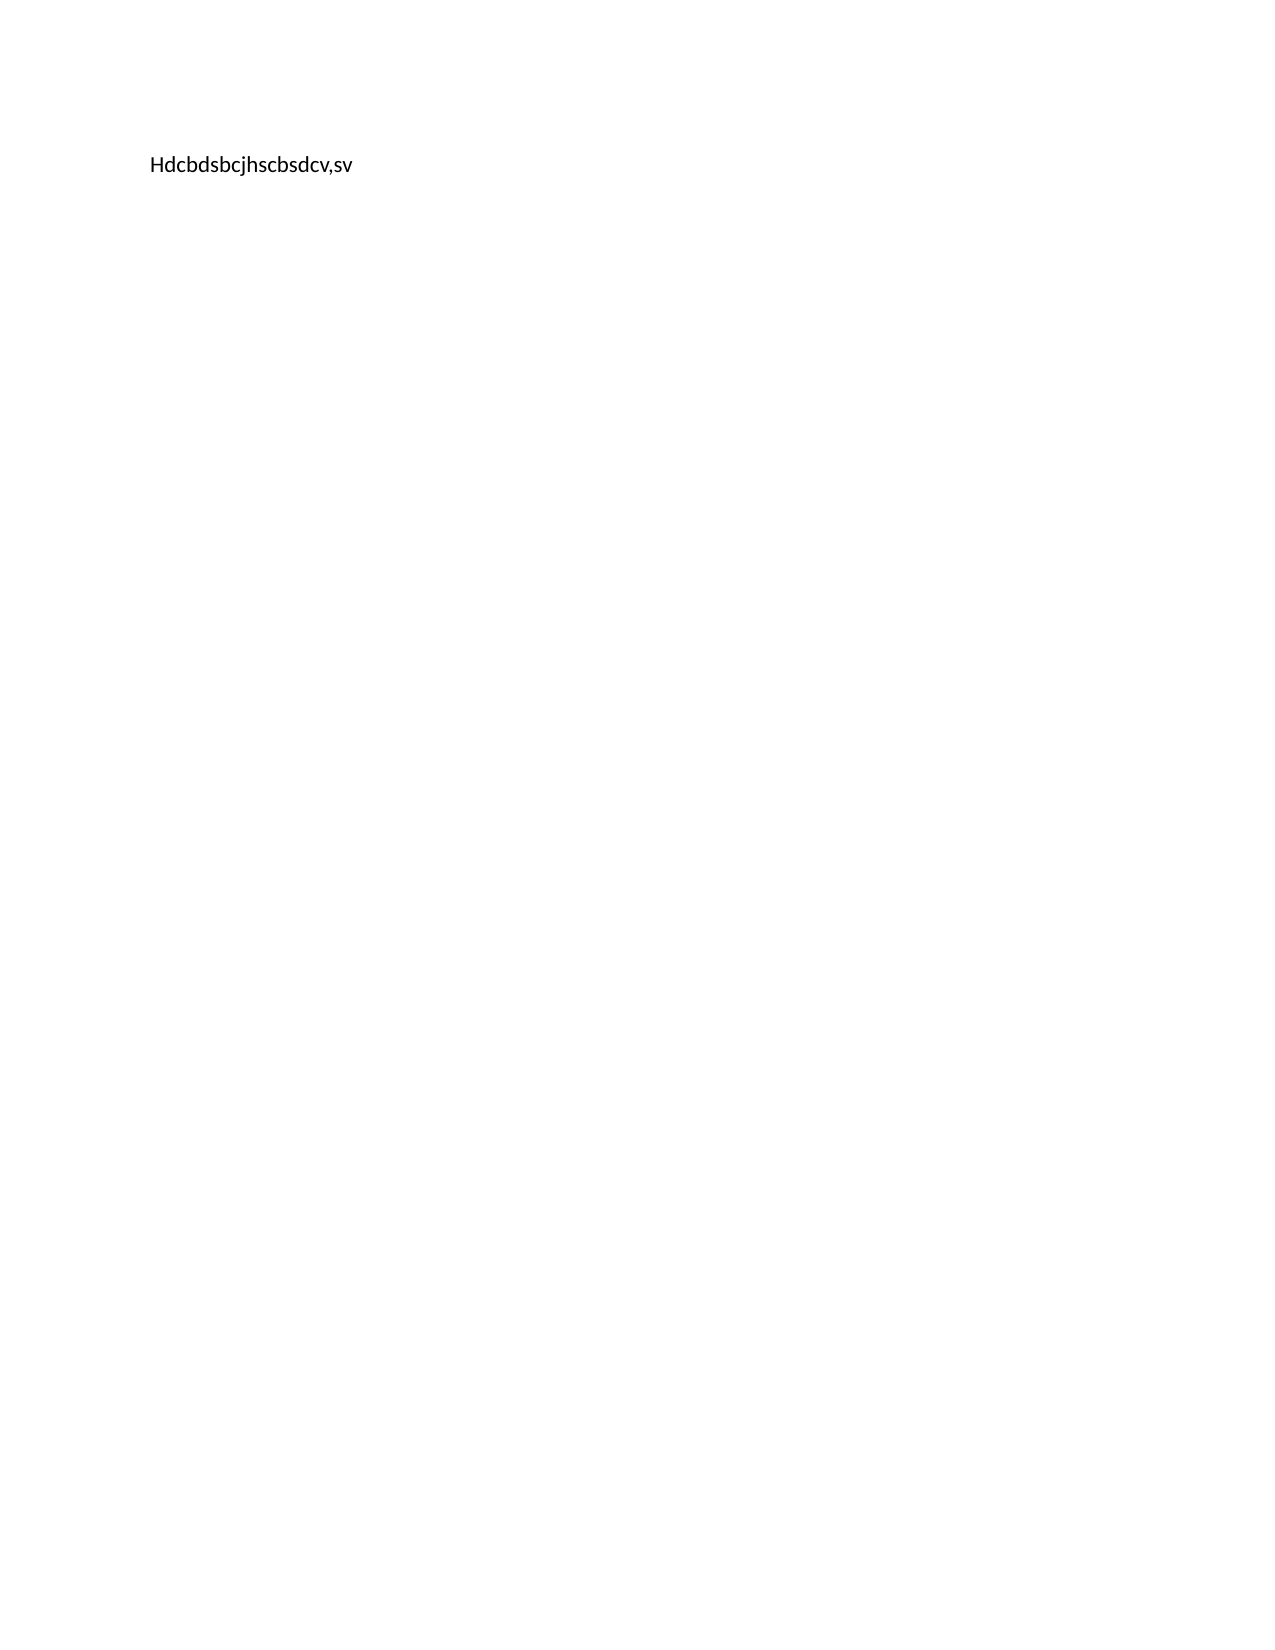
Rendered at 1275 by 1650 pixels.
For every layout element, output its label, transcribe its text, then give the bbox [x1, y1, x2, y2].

text Hdcbdsbcjhscbsdcv,sv [150, 150, 1125, 178]
